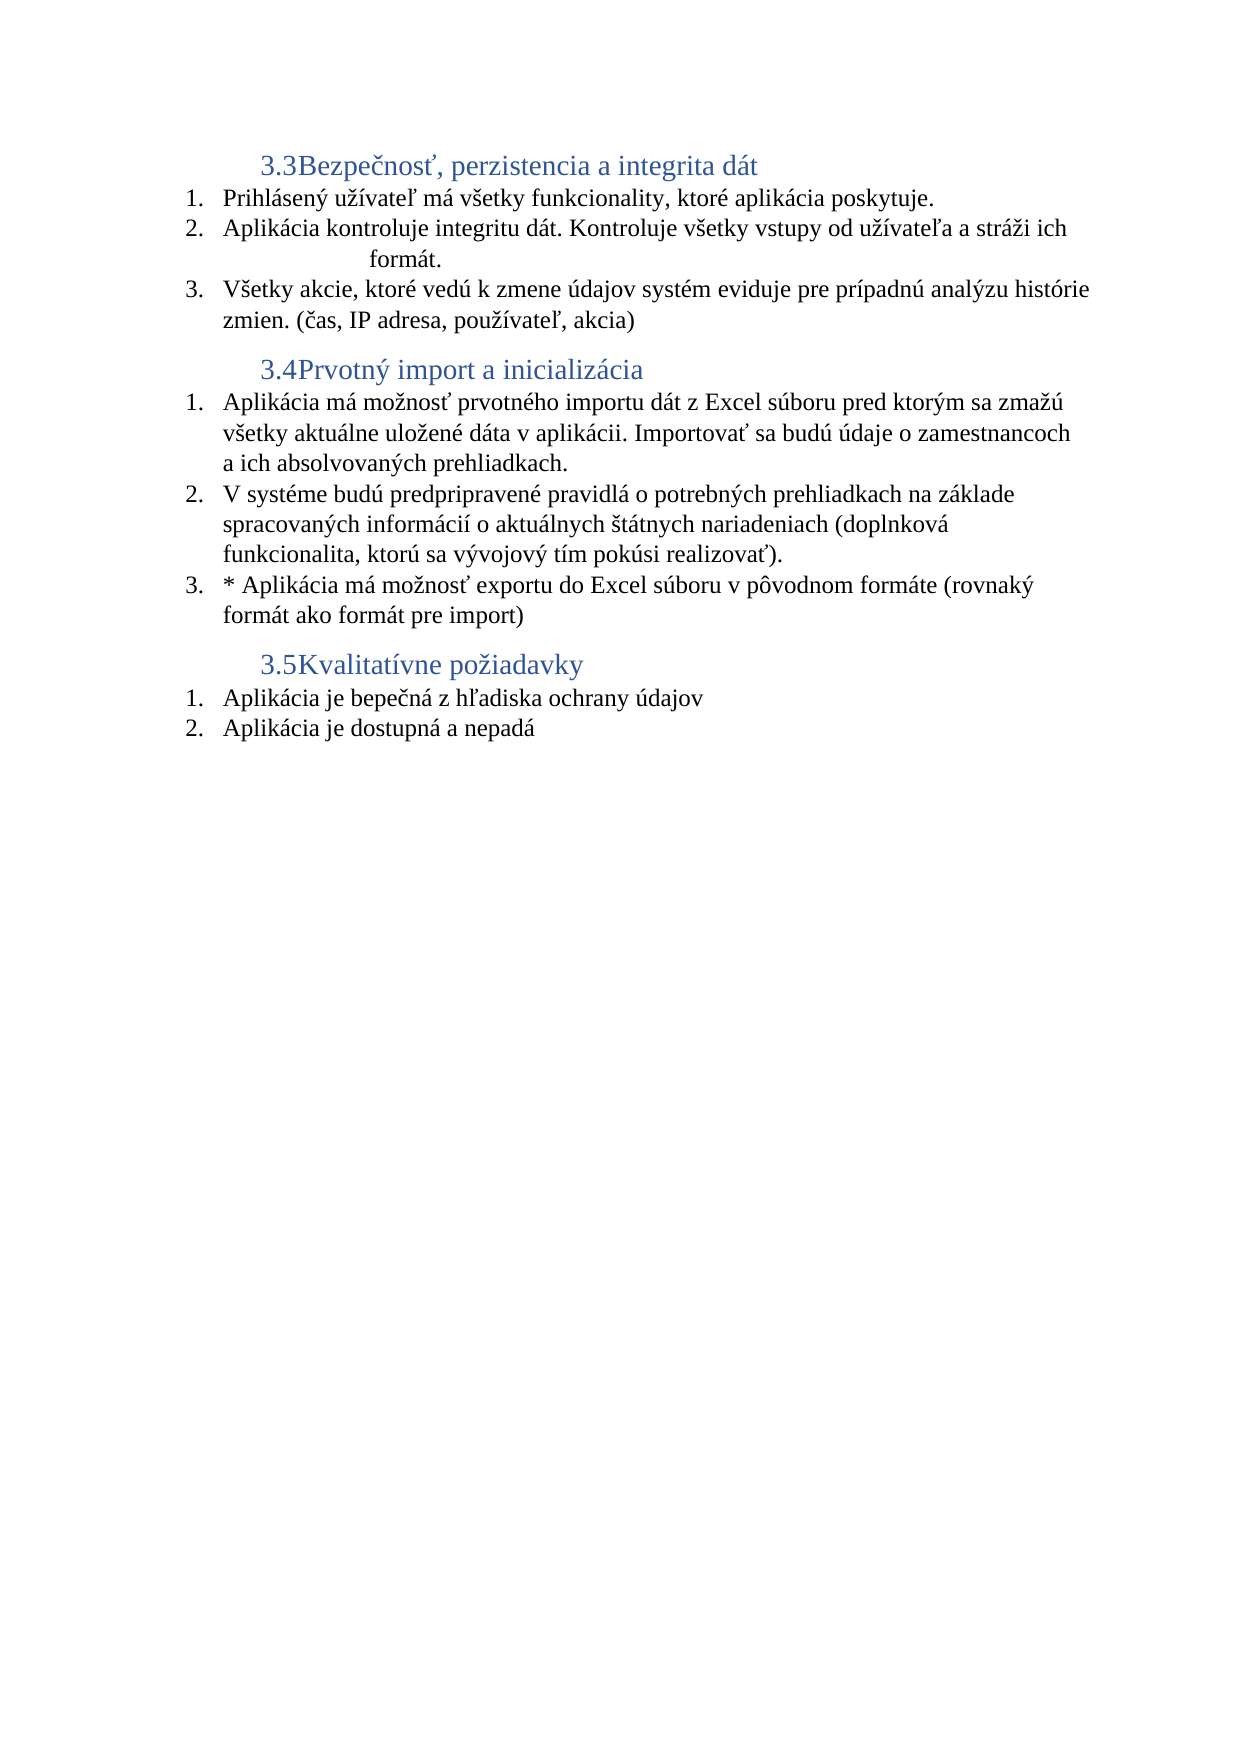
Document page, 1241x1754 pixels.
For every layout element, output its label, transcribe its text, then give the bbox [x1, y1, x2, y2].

list * Aplikácia má možnosť exportu do Excel súboru v pôvodnom formáte (rovnaký formát ako formát pre import) [185, 570, 1093, 629]
list Všetky akcie, ktoré vedú k zmene údajov systém eviduje pre prípadnú analýzu histórie zmien. (čas, IP adresa, používateľ, akcia) [185, 274, 1093, 333]
list Prihlásený užívateľ má všetky funkcionality, ktoré aplikácia poskytuje. [185, 183, 1093, 212]
list Aplikácia je bepečná z hľadiska ochrany údajov [185, 683, 1093, 712]
list Aplikácia kontroluje integritu dát. Kontroluje všetky vstupy od užívateľa a stráži ich formát. [185, 213, 1093, 273]
list Aplikácia je dostupná a nepadá [185, 713, 1093, 742]
subtitle Bezpečnosť, perzistencia a integrita dát [260, 148, 1093, 181]
subtitle Kvalitatívne požiadavky [260, 647, 1093, 681]
list Aplikácia má možnosť prvotného importu dát z Excel súboru pred ktorým sa zmažú všetky aktuálne uložené dáta v aplikácii. Importovať sa budú údaje o zamestnancoch a ich absolvovaných prehliadkach. [185, 387, 1093, 477]
subtitle Prvotný import a inicializácia [260, 352, 1093, 385]
list V systéme budú predpripravené pravidlá o potrebných prehliadkach na základe spracovaných informácií o aktuálnych štátnych nariadeniach (doplnková funkcionalita, ktorú sa vývojový tím pokúsi realizovať). [185, 479, 1093, 568]
